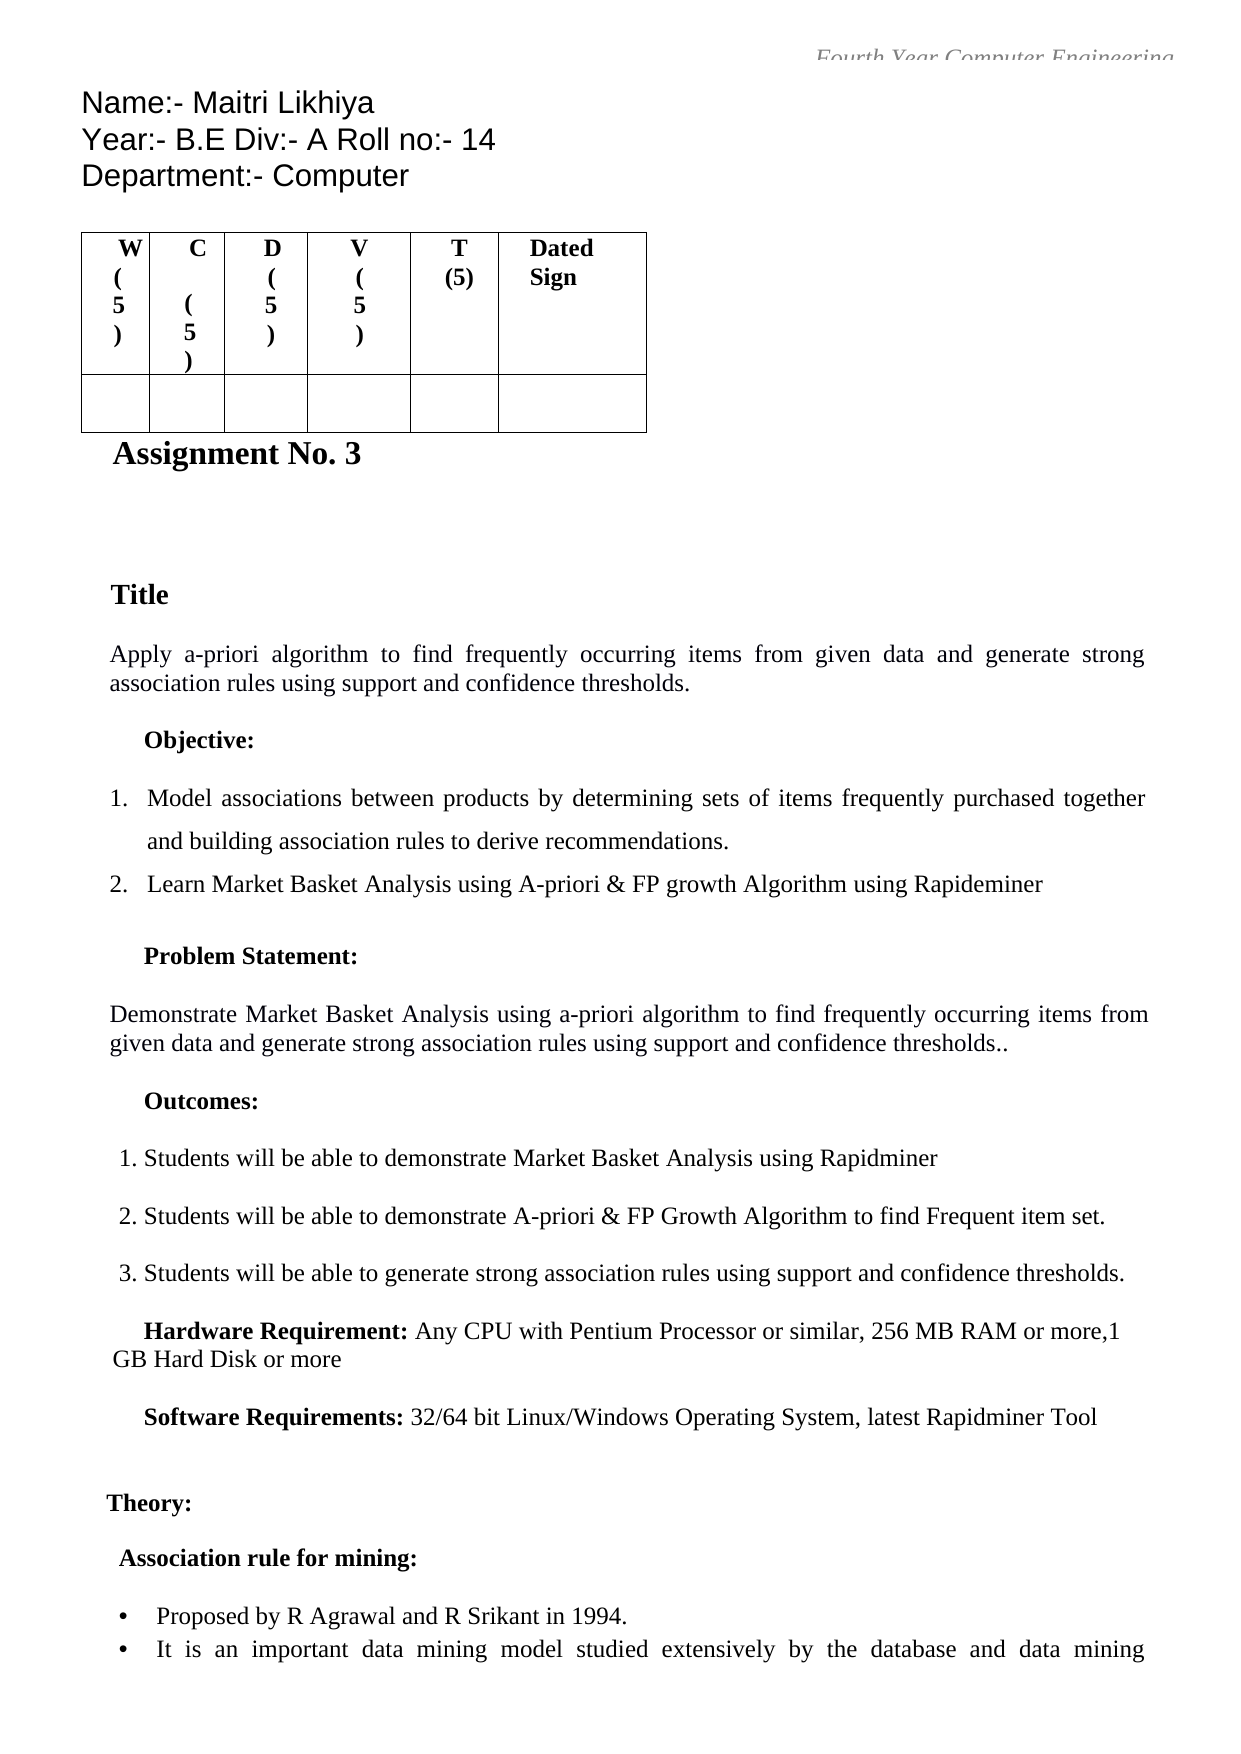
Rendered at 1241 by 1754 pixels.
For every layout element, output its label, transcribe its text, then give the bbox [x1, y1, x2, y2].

table_cell [499, 375, 646, 432]
table_header D (5) [225, 233, 307, 374]
table_header T (5) [411, 233, 498, 374]
table_header V (5) [308, 233, 410, 374]
subtitle Outcomes: [112, 1086, 1146, 1114]
table_cell [225, 375, 307, 432]
subtitle Problem Statement: [112, 941, 1146, 970]
text Assignment No. 3 [112, 433, 1146, 471]
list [119, 1634, 1146, 1663]
text Title [81, 577, 1146, 610]
table_cell [308, 375, 410, 432]
subtitle 1. Students will be able to demonstrate Market Basket Analysis using Rapidminer [81, 1143, 1146, 1172]
subtitle Objective: [112, 725, 1146, 754]
list Learn Market Basket Analysis using A-priori & FP growth Algorithm using Rapideminer [109, 869, 1146, 898]
text Apply a-priori algorithm to find frequently occurring items from given data and generate strong association rules using support and confidence thresholds. [109, 639, 1146, 697]
text Year:- B.E Div:- A Roll no:- 14 [81, 121, 1146, 157]
text Department:- Computer [81, 157, 1146, 193]
table_header W(5) [82, 233, 149, 374]
text Name:- Maitri Likhiya [81, 84, 1146, 120]
text Theory: [81, 1488, 1146, 1517]
subtitle 3. Students will be able to generate strong association rules using support and confidence thresholds. [81, 1258, 1146, 1287]
subtitle Software Requirements: 32/64 bit Linux/Windows Operating System, latest Rapidminer Tool [112, 1402, 1146, 1431]
table_cell [82, 375, 149, 432]
list Model associations between products by determining sets of items frequently purchased together and building association rules to derive recommendations. [109, 783, 1146, 855]
subtitle Hardware Requirement: Any CPU with Pentium Processor or similar, 256 MB RAM or more,1 GB Hard Disk or more [112, 1316, 1146, 1373]
table_header C (5) [150, 233, 224, 374]
list Proposed by R Agrawal and R Srikant in 1994. [119, 1601, 1146, 1630]
subtitle 2. Students will be able to demonstrate A-priori & FP Growth Algorithm to find Frequent item set. [81, 1201, 1146, 1229]
table_cell [411, 375, 498, 432]
table_header Dated Sign [499, 233, 646, 374]
text Association rule for mining: [81, 1543, 1146, 1572]
text Demonstrate Market Basket Analysis using a-priori algorithm to find frequently occurring items from given data and generate strong association rules using support and confidence thresholds.. [109, 999, 1150, 1057]
table_cell [150, 375, 224, 432]
